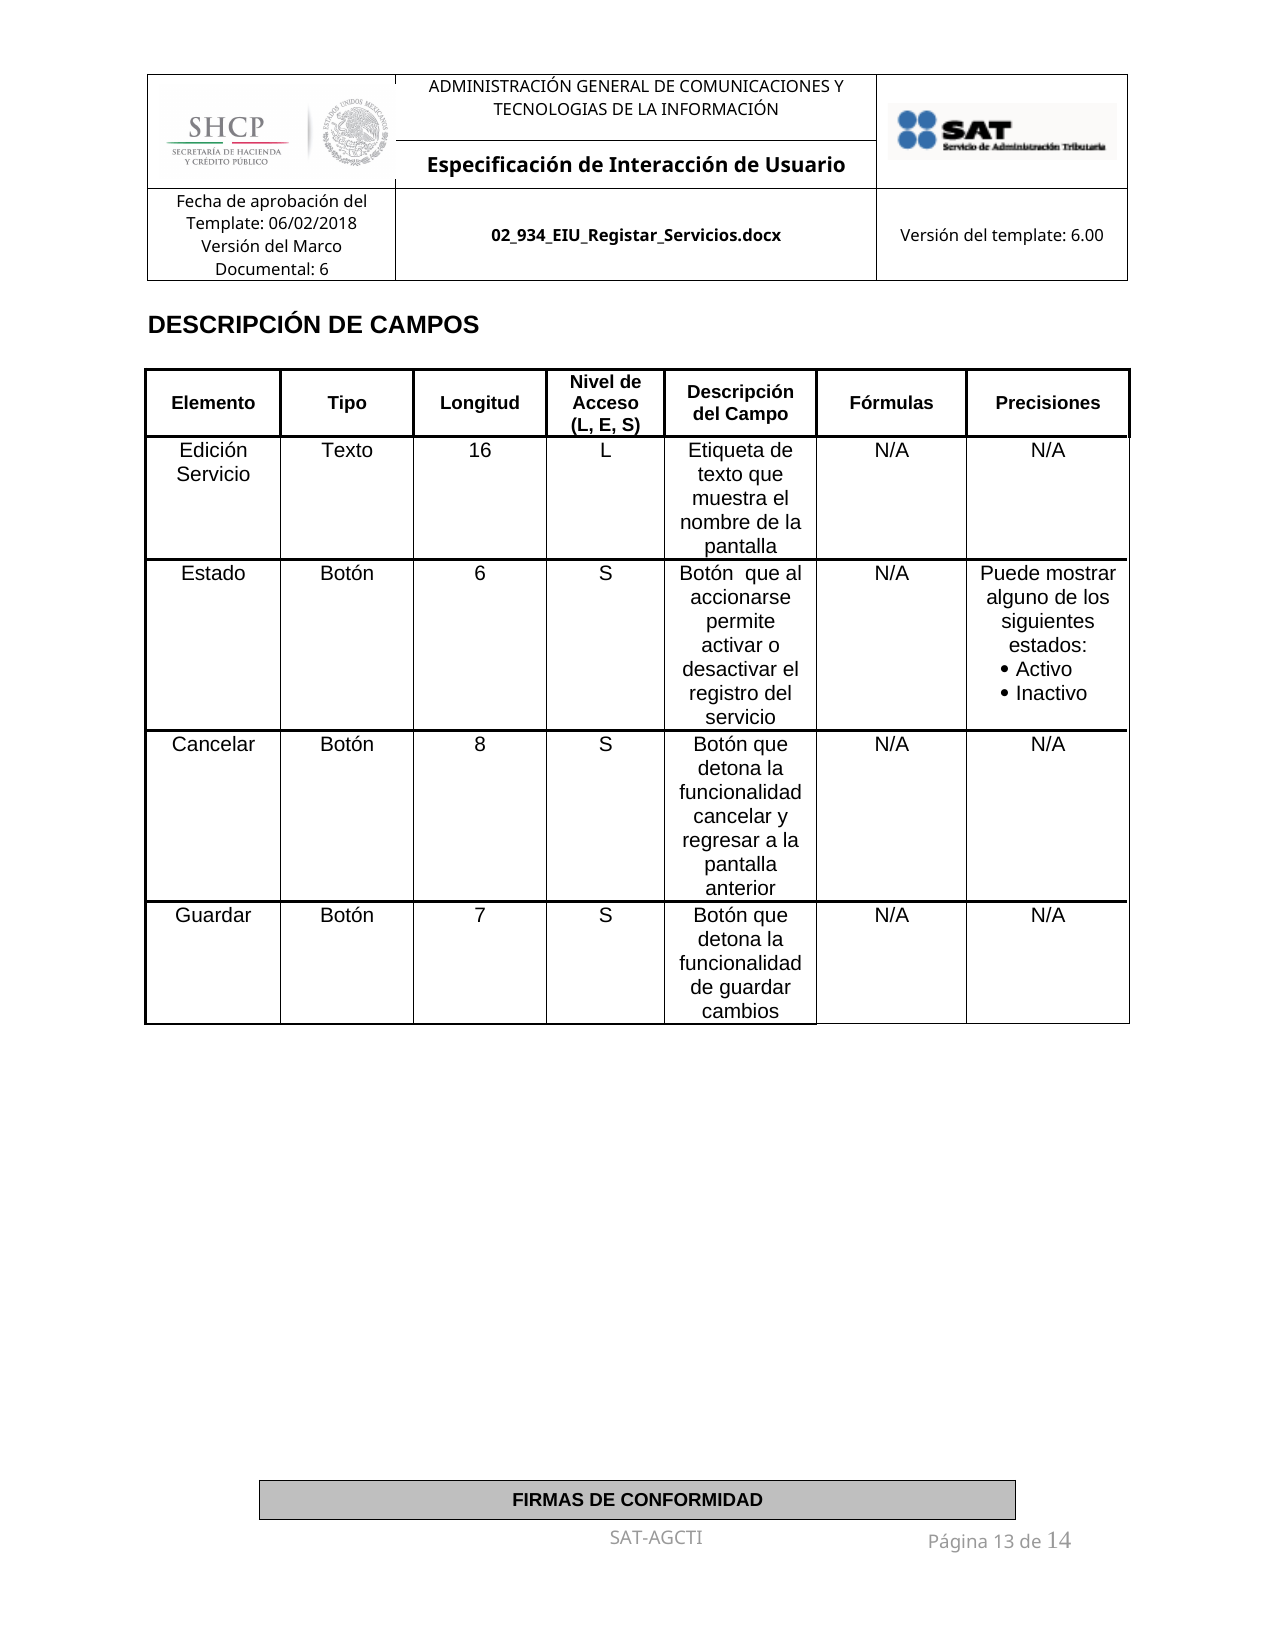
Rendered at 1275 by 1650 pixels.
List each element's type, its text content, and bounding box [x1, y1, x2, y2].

table_header Precisiones [968, 371, 1128, 435]
table_cell Estado [147, 561, 280, 729]
table_cell N/A [967, 729, 1129, 900]
table_header FIRMAS DE CONFORMIDAD [260, 1481, 1015, 1519]
table_cell 8 [414, 732, 546, 900]
table_header Tipo [282, 371, 412, 435]
table_cell 16 [414, 438, 546, 558]
table_cell S [547, 732, 664, 900]
subtitle Descripción de Campos [148, 310, 1127, 339]
table_cell N/A [817, 732, 966, 900]
table_header Descripción del Campo [666, 371, 815, 435]
table_cell L [547, 438, 664, 558]
table_header Fórmulas [818, 371, 965, 435]
table_cell Edición Servicio [147, 438, 280, 558]
table_cell Botón que detona la funcionalidad cancelar y regresar a la pantalla anterior [665, 732, 816, 900]
table_header Nivel de Acceso (L, E, S) [548, 371, 663, 435]
picture [887, 103, 1117, 160]
table_cell Guardar [147, 903, 280, 1023]
table_cell 7 [414, 903, 546, 1023]
table_cell Botón que al accionarse permite activar o desactivar el registro del servicio [665, 561, 816, 729]
table_cell N/A [817, 903, 966, 1023]
table_cell N/A [817, 438, 966, 558]
table_cell S [547, 903, 664, 1023]
table_cell Puede mostrar alguno de los siguientes estados: Activo Inactivo [967, 558, 1129, 729]
table_cell Botón que detona la funcionalidad de guardar cambios [665, 903, 816, 1023]
table_cell Etiqueta de texto que muestra el nombre de la pantalla [665, 438, 816, 558]
table_cell N/A [967, 900, 1129, 1023]
table_cell Botón [281, 732, 413, 900]
table_cell Botón [281, 561, 413, 729]
table_cell S [547, 561, 664, 729]
table_cell N/A [967, 435, 1129, 558]
picture [158, 84, 396, 179]
table_cell Texto [281, 438, 413, 558]
table_cell Cancelar [147, 732, 280, 900]
table_header Elemento [147, 371, 279, 435]
table_cell 6 [414, 561, 546, 729]
table_cell N/A [817, 561, 966, 729]
table_header Longitud [415, 371, 545, 435]
table_cell Botón [281, 903, 413, 1023]
